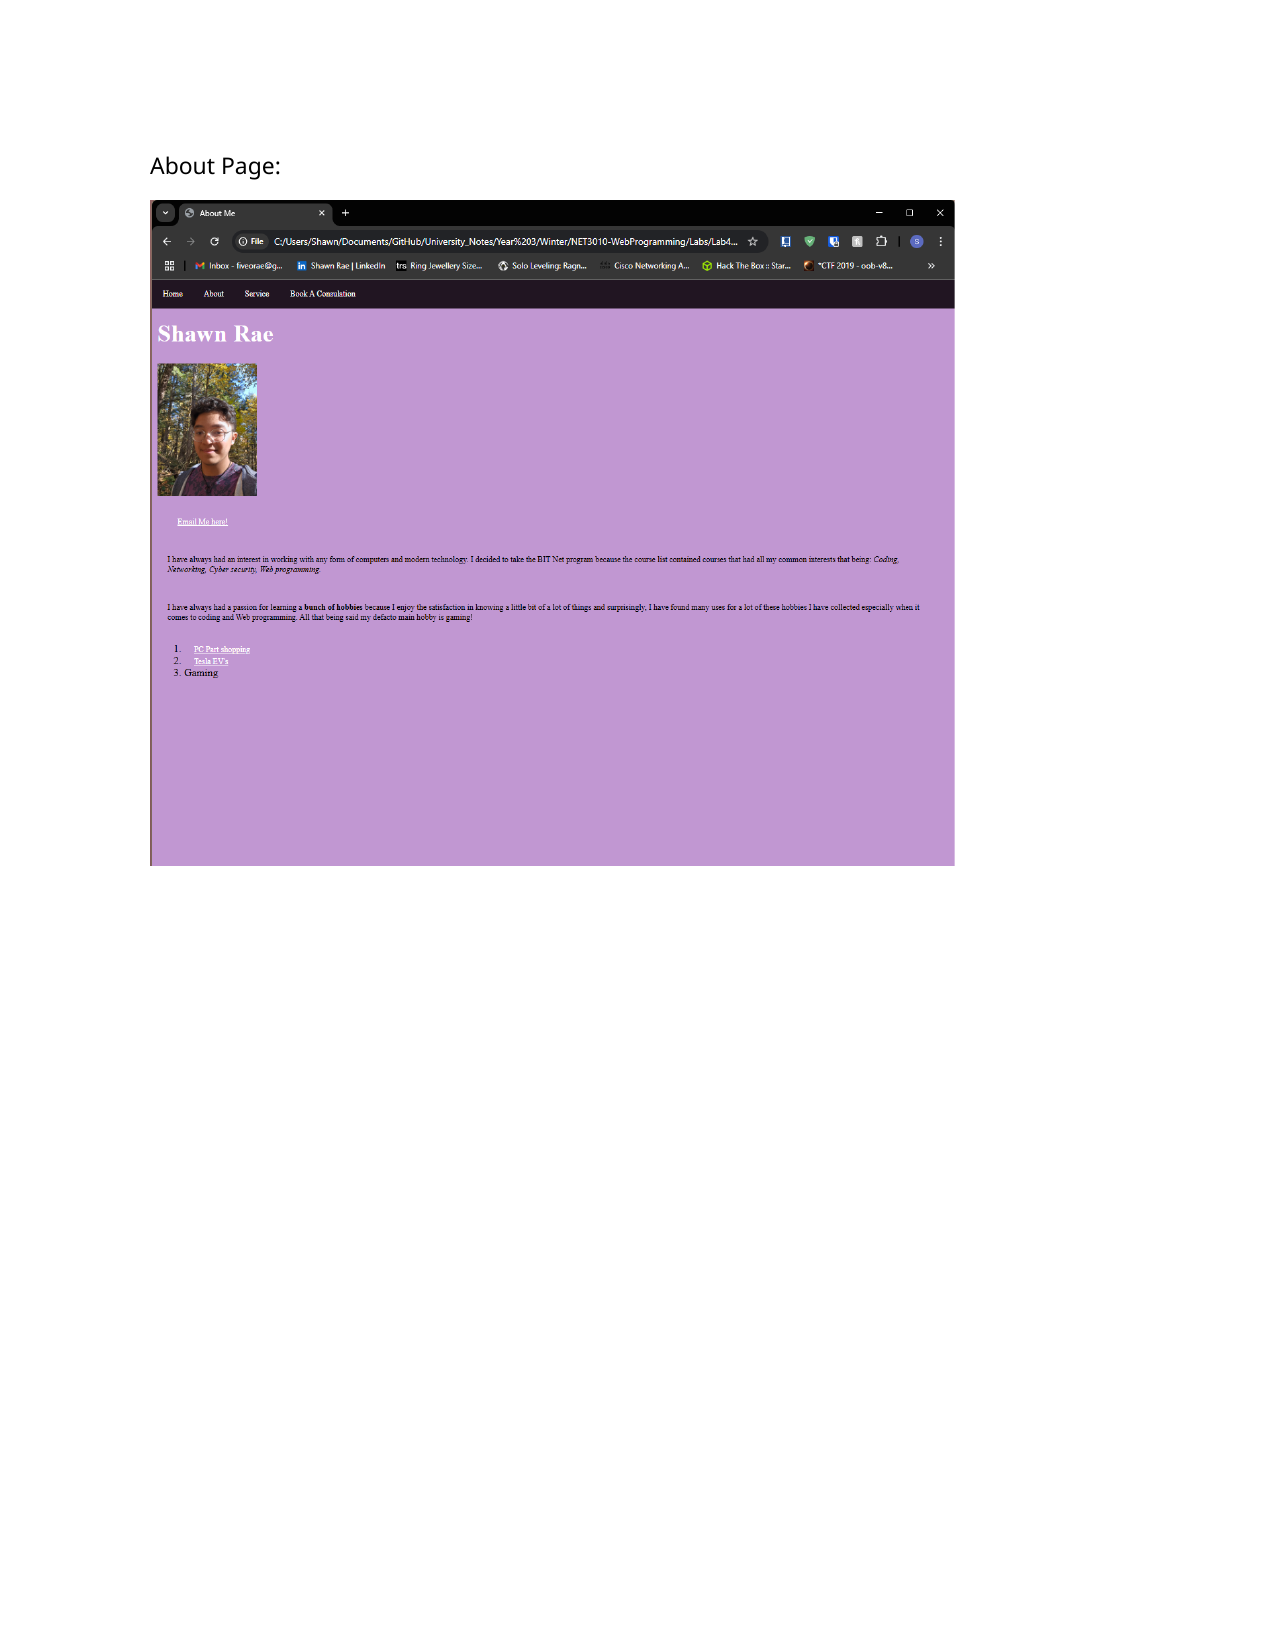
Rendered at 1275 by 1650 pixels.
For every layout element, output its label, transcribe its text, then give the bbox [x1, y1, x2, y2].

picture [150, 200, 955, 866]
text About Page: [150, 150, 1125, 181]
